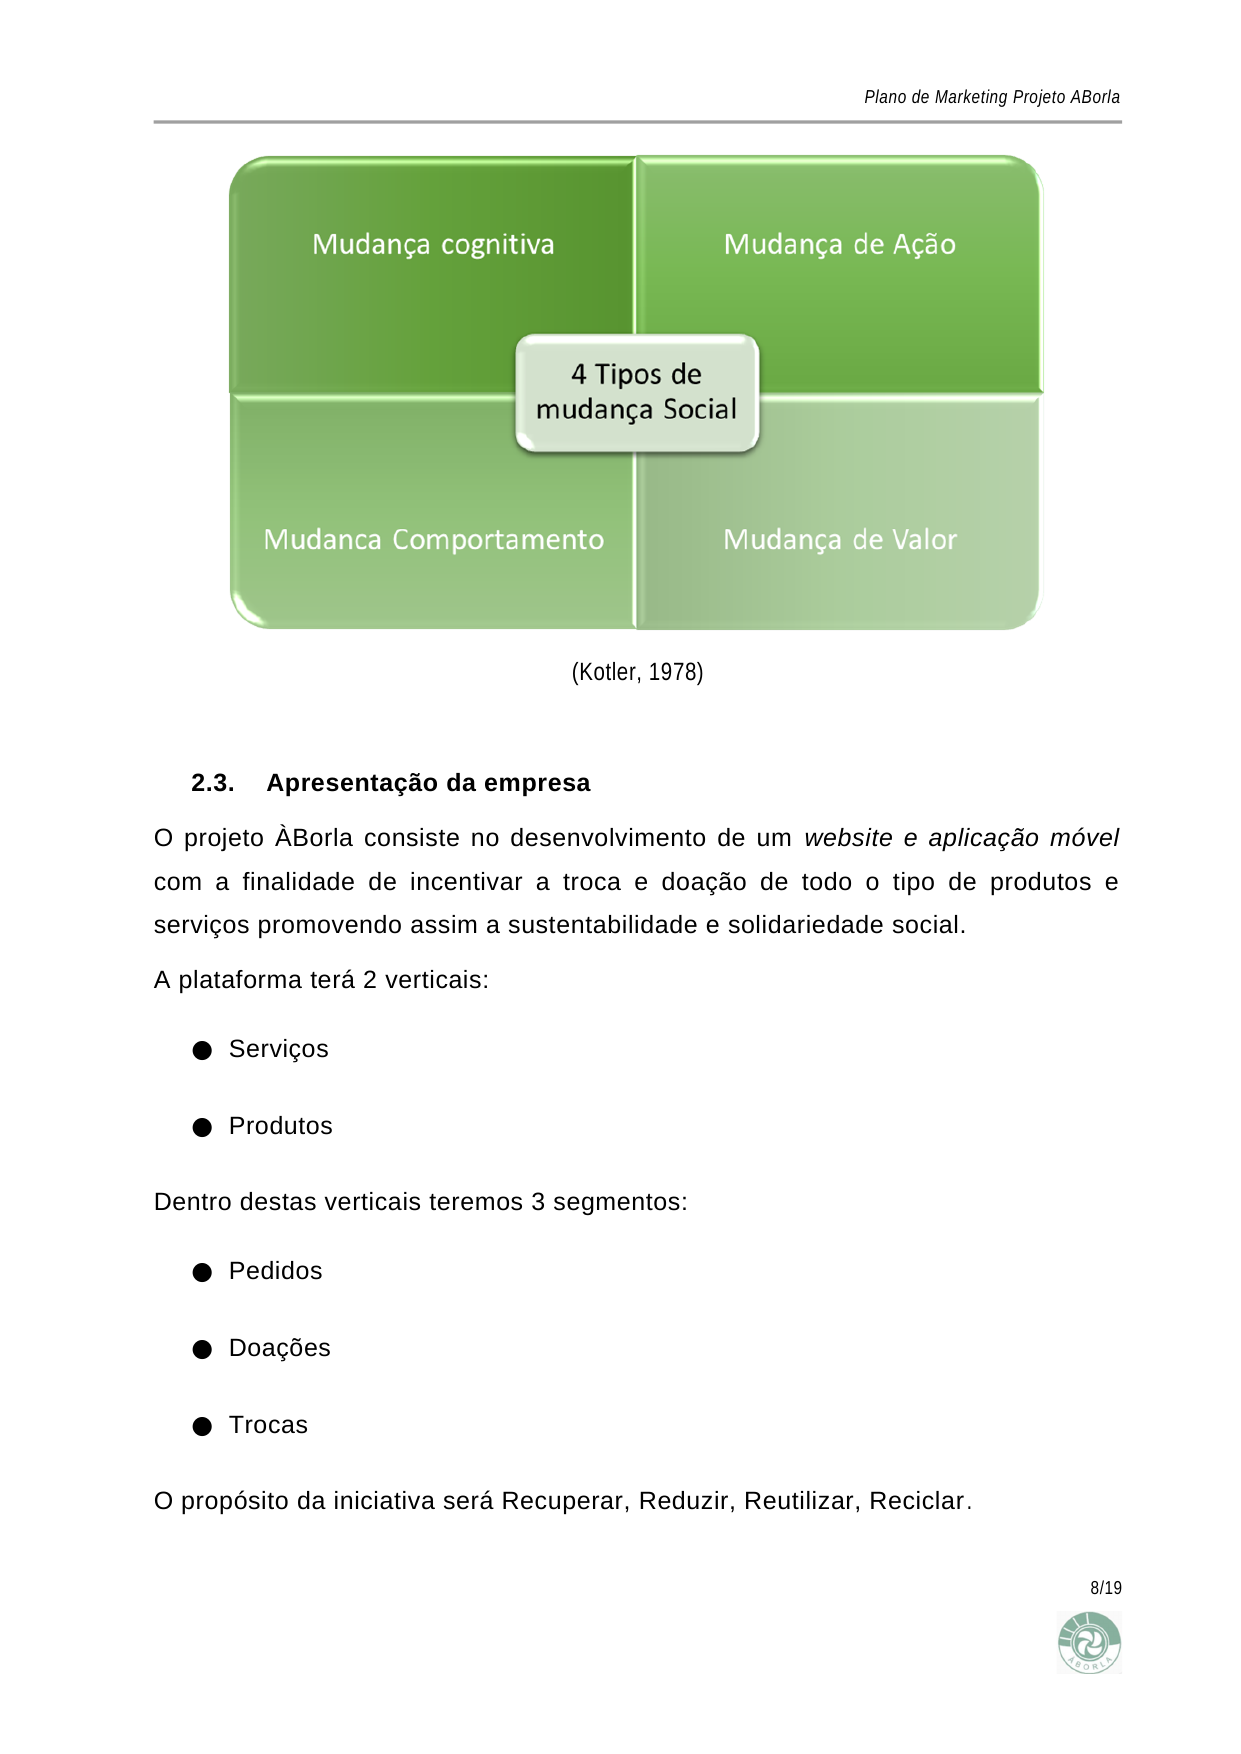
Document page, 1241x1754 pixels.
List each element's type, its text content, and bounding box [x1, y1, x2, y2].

text O projeto ÀBorla consiste no desenvolvimento de um website e aplicação móvel com a finalidade de incentivar a troca e doação de todo o tipo de produtos e serviços promovendo assim a sustentabilidade e solidariedade social. [153, 823, 1122, 938]
picture [1056, 1611, 1123, 1674]
text Dentro destas verticais teremos 3 segmentos: [153, 1187, 1122, 1216]
list Produtos [191, 1098, 1122, 1149]
picture [227, 153, 1045, 631]
list Doações [191, 1320, 1122, 1371]
list Pedidos [191, 1243, 1122, 1294]
subtitle Apresentação da empresa [191, 768, 1122, 797]
text A plataforma terá 2 verticais: [153, 965, 1122, 994]
text O propósito da iniciativa será Recuperar, Reduzir, Reutilizar, Reciclar. [153, 1486, 1122, 1515]
list Serviços [191, 1021, 1122, 1072]
list Trocas [191, 1397, 1122, 1448]
